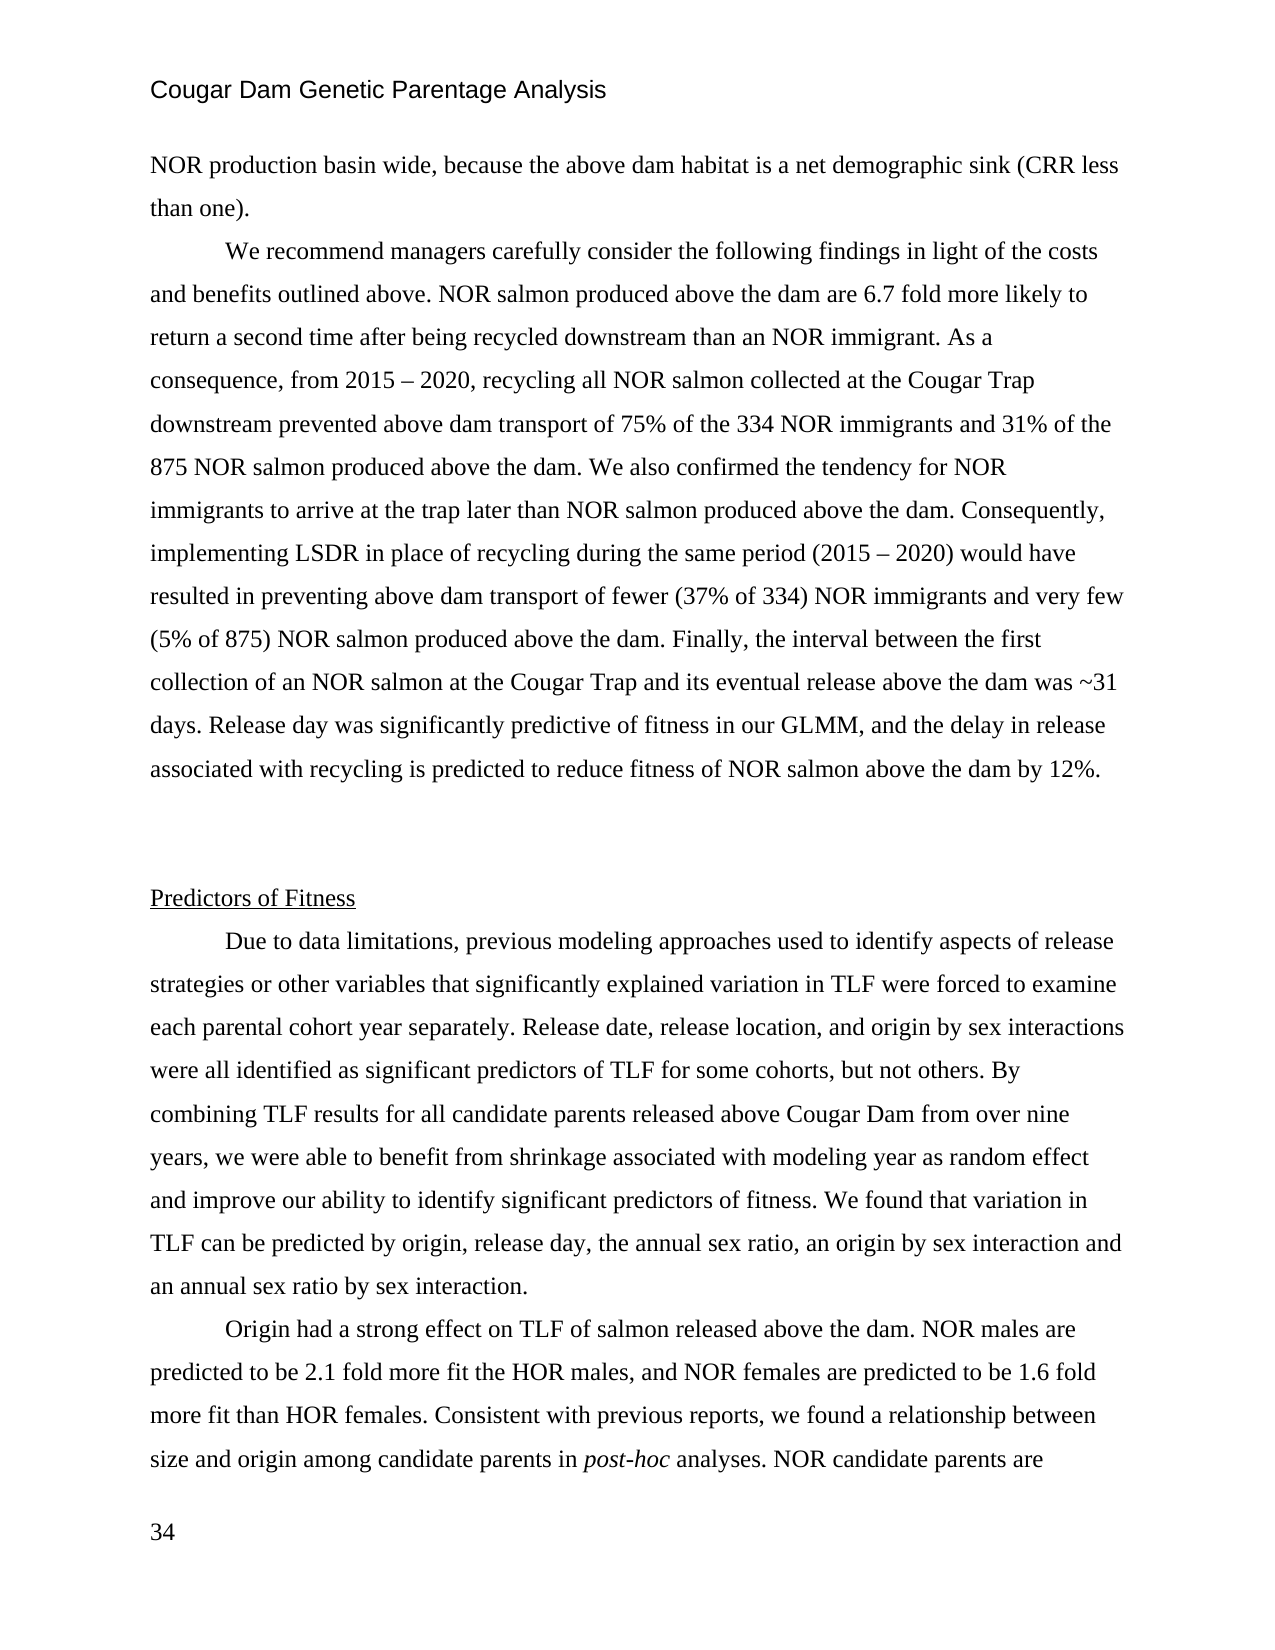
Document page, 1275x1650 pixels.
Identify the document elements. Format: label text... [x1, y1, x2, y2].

text We recommend managers carefully consider the following findings in light of the costs and benefits outlined above. NOR salmon produced above the dam are 6.7 fold more likely to return a second time after being recycled downstream than an NOR immigrant. As a consequence, from 2015 – 2020, recycling all NOR salmon collected at the Cougar Trap downstream prevented above dam transport of 75% of the 334 NOR immigrants and 31% of the 875 NOR salmon produced above the dam. We also confirmed the tendency for NOR immigrants to arrive at the trap later than NOR salmon produced above the dam. Consequently, implementing LSDR in place of recycling during the same period (2015 – 2020) would have resulted in preventing above dam transport of fewer (37% of 334) NOR immigrants and very few (5% of 875) NOR salmon produced above the dam. Finally, the interval between the first collection of an NOR salmon at the Cougar Trap and its eventual release above the dam was ~31 days. Release day was significantly predictive of fitness in our GLMM, and the delay in release associated with recycling is predicted to reduce fitness of NOR salmon above the dam by 12%. [150, 236, 1125, 782]
text Predictors of Fitness [150, 883, 1125, 912]
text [150, 150, 1125, 222]
text Due to data limitations, previous modeling approaches used to identify aspects of release strategies or other variables that significantly explained variation in TLF were forced to examine each parental cohort year separately. Release date, release location, and origin by sex interactions were all identified as significant predictors of TLF for some cohorts, but not others. By combining TLF results for all candidate parents released above Cougar Dam from over nine years, we were able to benefit from shrinkage associated with modeling year as random effect and improve our ability to identify significant predictors of fitness. We found that variation in TLF can be predicted by origin, release day, the annual sex ratio, an origin by sex interaction and an annual sex ratio by sex interaction. [150, 926, 1125, 1300]
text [150, 1314, 1125, 1472]
